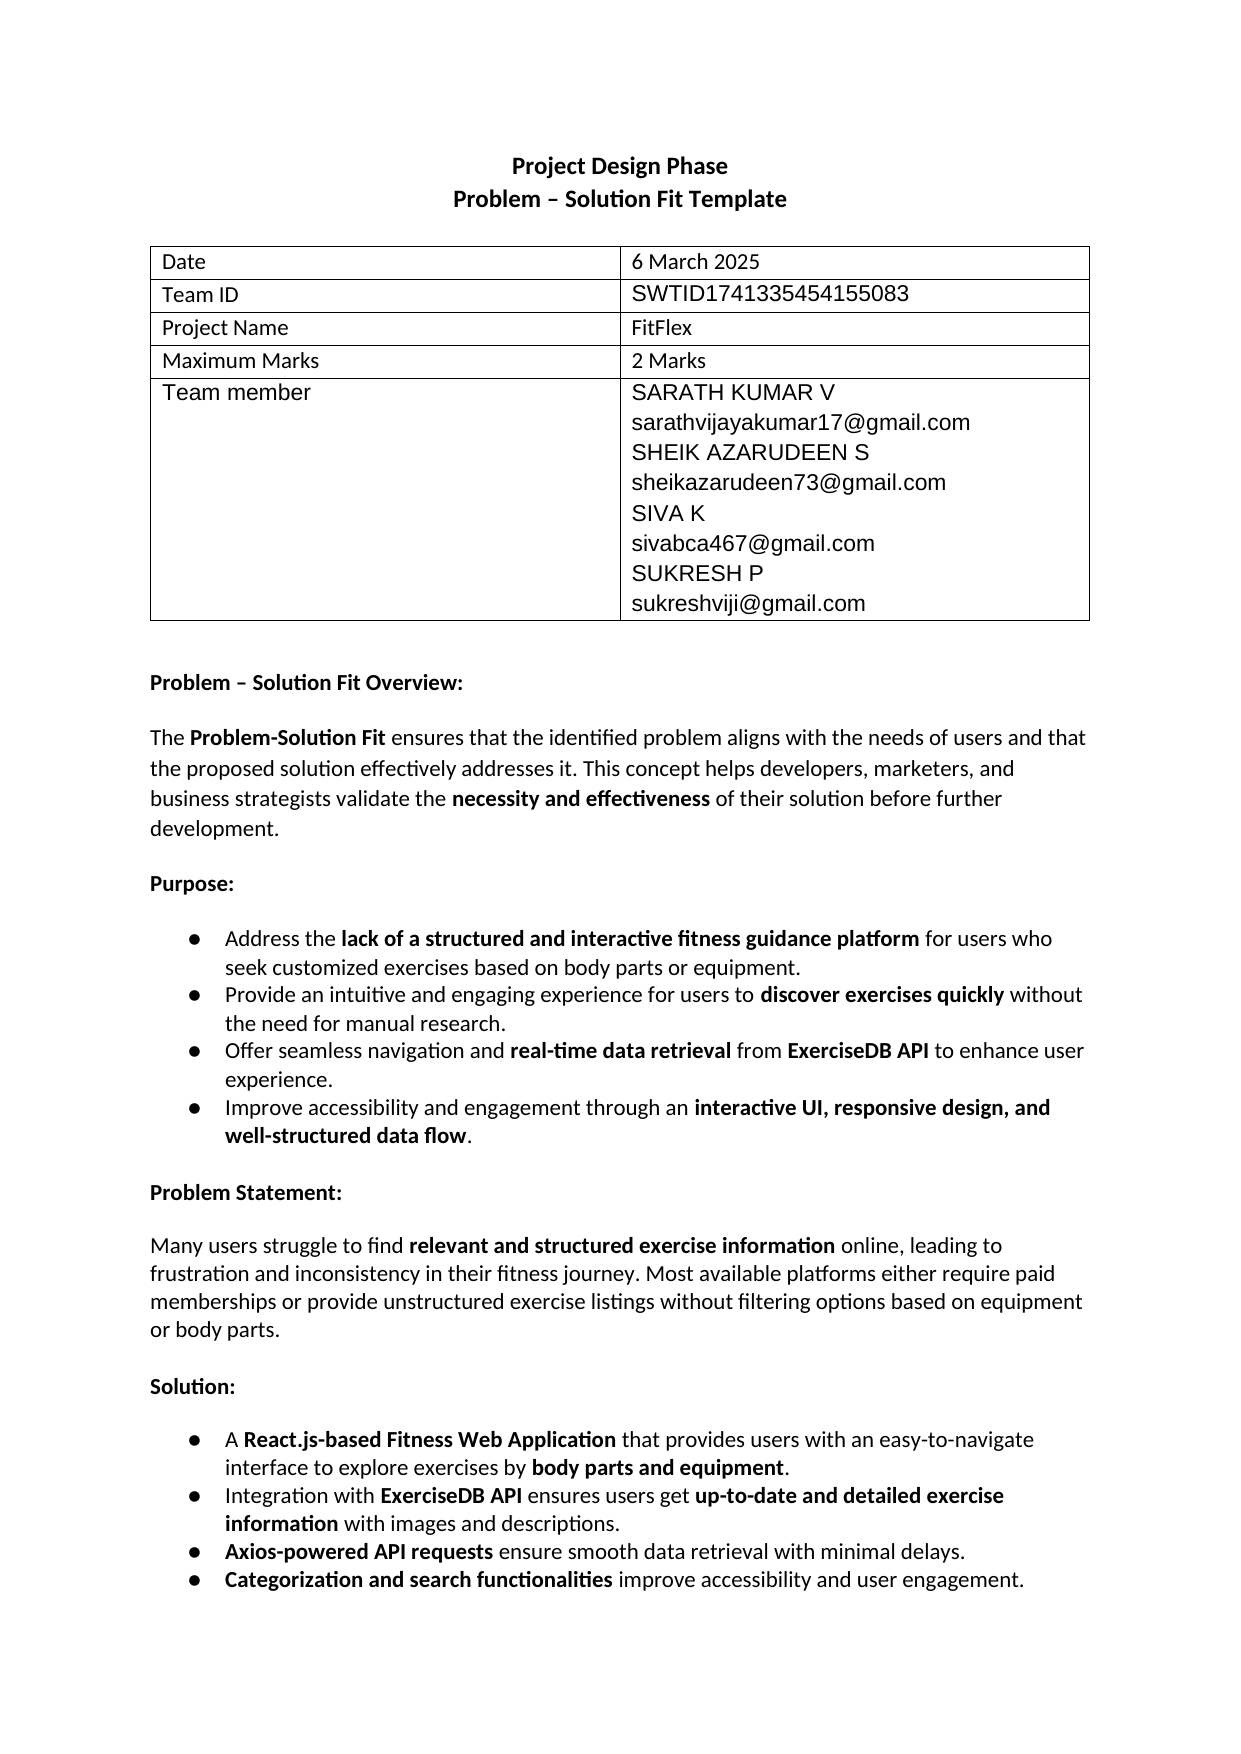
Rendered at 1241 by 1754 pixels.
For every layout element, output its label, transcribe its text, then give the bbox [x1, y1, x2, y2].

subtitle Solution: [150, 1372, 1090, 1400]
list Improve accessibility and engagement through an interactive UI, responsive design, and well-structured data flow. [187, 1093, 1090, 1149]
list Categorization and search functionalities improve accessibility and user engagement. [187, 1565, 1090, 1593]
table_cell 2 Marks [621, 346, 1089, 378]
text The Problem-Solution Fit ensures that the identified problem aligns with the needs of users and that the proposed solution effectively addresses it. This concept helps developers, marketers, and business strategists validate the necessity and effectiveness of their solution before further development. [150, 723, 1090, 842]
text Many users struggle to find relevant and structured exercise information online, leading to frustration and inconsistency in their fitness journey. Most available platforms either require paid memberships or provide unstructured exercise listings without filtering options based on equipment or body parts. [150, 1231, 1090, 1343]
list Address the lack of a structured and interactive fitness guidance platform for users who seek customized exercises based on body parts or equipment. [187, 924, 1090, 981]
table_header 6 March 2025 [621, 247, 1089, 279]
table_header Date [151, 247, 620, 279]
table_cell FitFlex [621, 313, 1089, 345]
list A React.js-based Fitness Web Application that provides users with an easy-to-navigate interface to explore exercises by body parts and equipment. [187, 1425, 1090, 1481]
list Integration with ExerciseDB API ensures users get up-to-date and detailed exercise information with images and descriptions. [187, 1481, 1090, 1537]
table_cell Maximum Marks [151, 346, 620, 378]
list Offer seamless navigation and real-time data retrieval from ExerciseDB API to enhance user experience. [187, 1037, 1090, 1093]
list Provide an intuitive and engaging experience for users to discover exercises quickly without the need for manual research. [187, 981, 1090, 1037]
table_cell SWTID1741335454155083 [621, 280, 1089, 312]
text Problem – Solution Fit Template [150, 183, 1090, 213]
table_cell Team ID [151, 280, 620, 312]
table_cell Team member [151, 379, 620, 620]
table_cell Project Name [151, 313, 620, 345]
text Problem – Solution Fit Overview: [150, 668, 1090, 696]
subtitle Problem Statement: [150, 1178, 1090, 1206]
table_cell SARATH KUMAR V sarathvijayakumar17@gmail.com SHEIK AZARUDEEN S sheikazarudeen73@gmail.com SIVA K sivabca467@gmail.com SUKRESH P sukreshviji@gmail.com [621, 379, 1089, 620]
text Project Design Phase [150, 150, 1090, 181]
list Axios-powered API requests ensure smooth data retrieval with minimal delays. [187, 1537, 1090, 1565]
text Purpose: [150, 869, 1090, 897]
